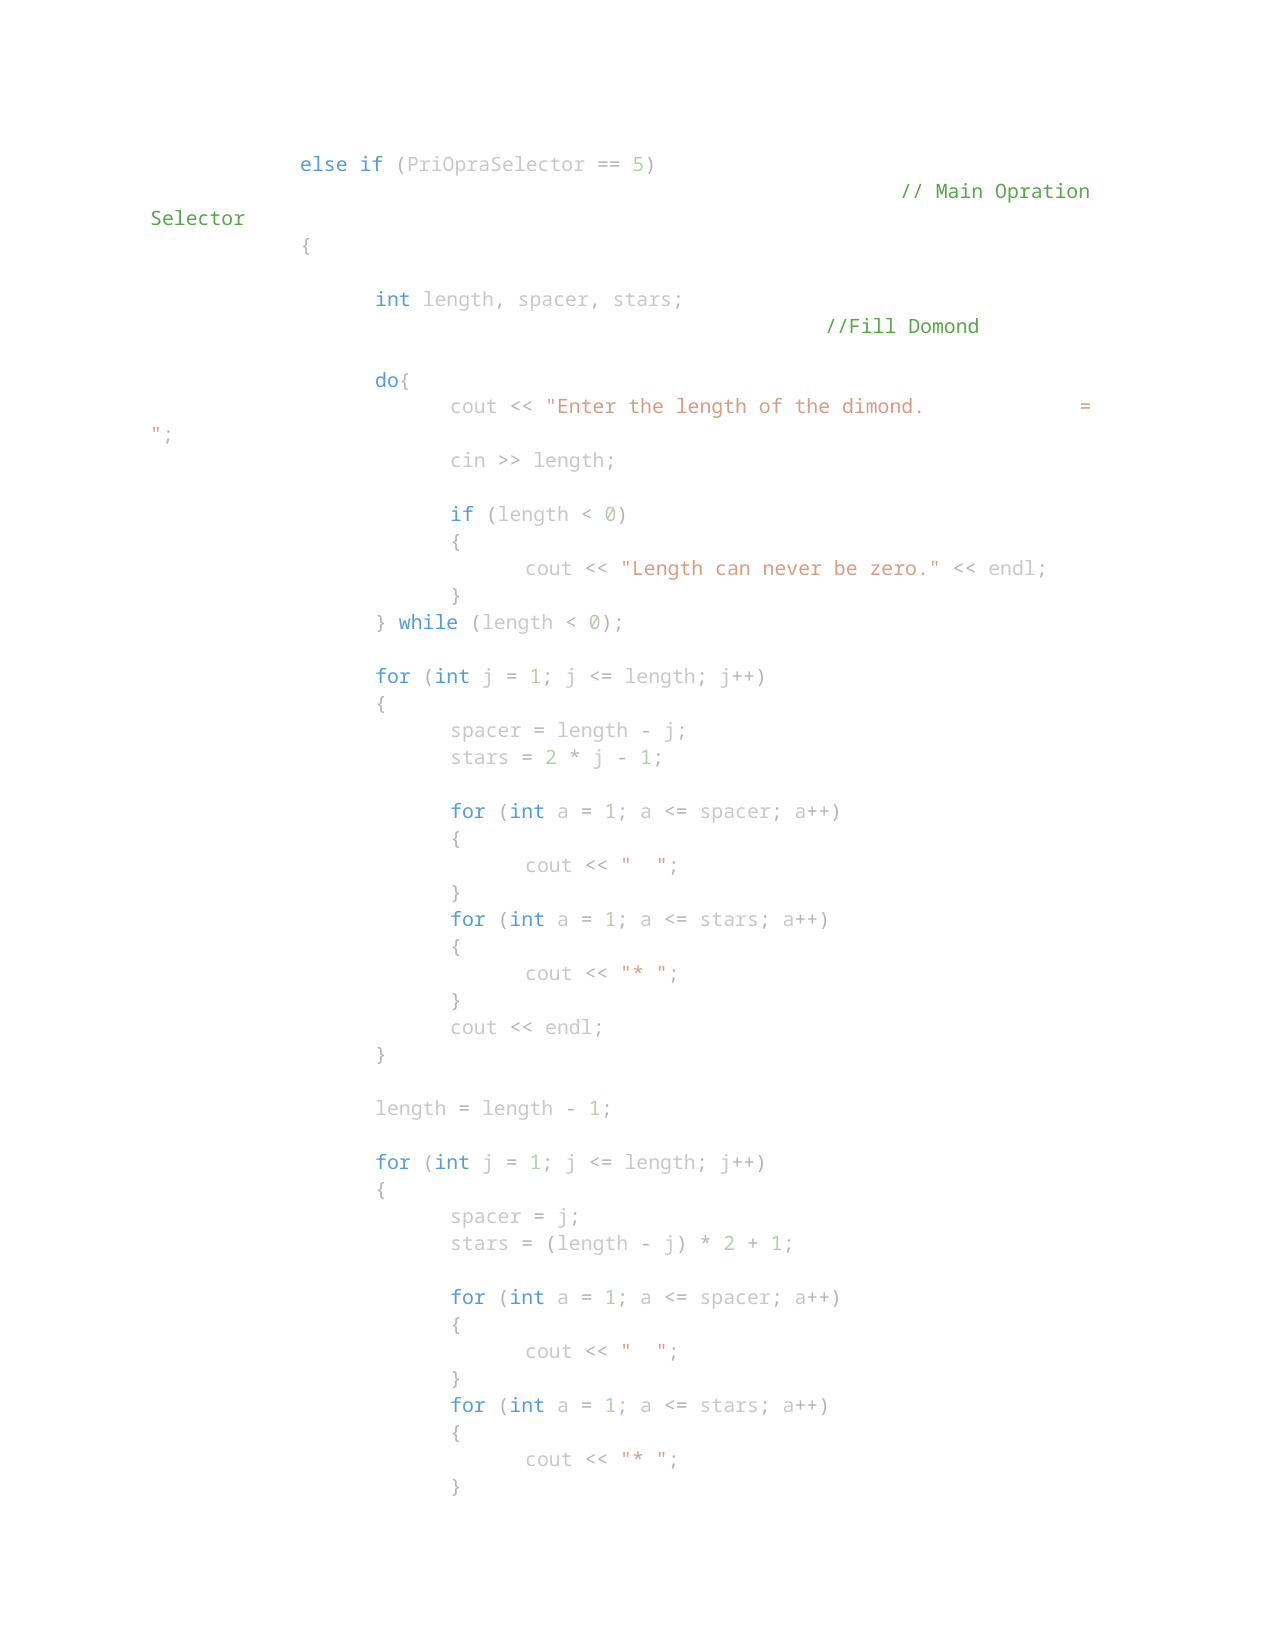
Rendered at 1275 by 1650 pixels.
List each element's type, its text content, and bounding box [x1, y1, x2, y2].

text for (int a = 1; a <= stars; a++) [150, 1391, 1125, 1418]
text } [150, 878, 1125, 905]
text spacer = j; [150, 1202, 1125, 1229]
text for (int j = 1; j <= length; j++) [150, 663, 1125, 689]
text cin >> length; [150, 447, 1125, 474]
text cout << endl; [150, 1013, 1125, 1040]
text if (length < 0) [150, 501, 1125, 528]
text } [150, 582, 1125, 609]
text cout << "* "; [150, 959, 1125, 986]
text { [150, 689, 1125, 717]
text int length, spacer, stars; //Fill Domond [150, 285, 1125, 339]
text { [150, 528, 1125, 555]
text cout << "Enter the length of the dimond. = "; [150, 393, 1125, 447]
text cout << " "; [150, 1337, 1125, 1364]
text { [150, 1310, 1125, 1337]
text } [150, 1040, 1125, 1067]
text for (int a = 1; a <= spacer; a++) [150, 797, 1125, 824]
text cout << " "; [150, 851, 1125, 878]
text } [150, 986, 1125, 1013]
text { [150, 932, 1125, 959]
text for (int j = 1; j <= length; j++) [150, 1148, 1125, 1175]
text cout << "Length can never be zero." << endl; [150, 555, 1125, 582]
text { [150, 1175, 1125, 1202]
text spacer = length - j; [150, 717, 1125, 743]
text else if (PriOpraSelector == 5) // Main Opration Selector [150, 150, 1125, 231]
text for (int a = 1; a <= spacer; a++) [150, 1283, 1125, 1310]
text stars = (length - j) * 2 + 1; [150, 1229, 1125, 1256]
text cout << "* "; [150, 1445, 1125, 1472]
text do{ [150, 366, 1125, 393]
text } while (length < 0); [150, 609, 1125, 636]
text { [150, 824, 1125, 851]
text { [150, 1418, 1125, 1445]
text { [150, 231, 1125, 258]
text length = length - 1; [150, 1094, 1125, 1121]
text for (int a = 1; a <= stars; a++) [150, 905, 1125, 932]
text } [150, 1364, 1125, 1391]
text } [150, 1472, 1125, 1499]
text stars = 2 * j - 1; [150, 743, 1125, 771]
